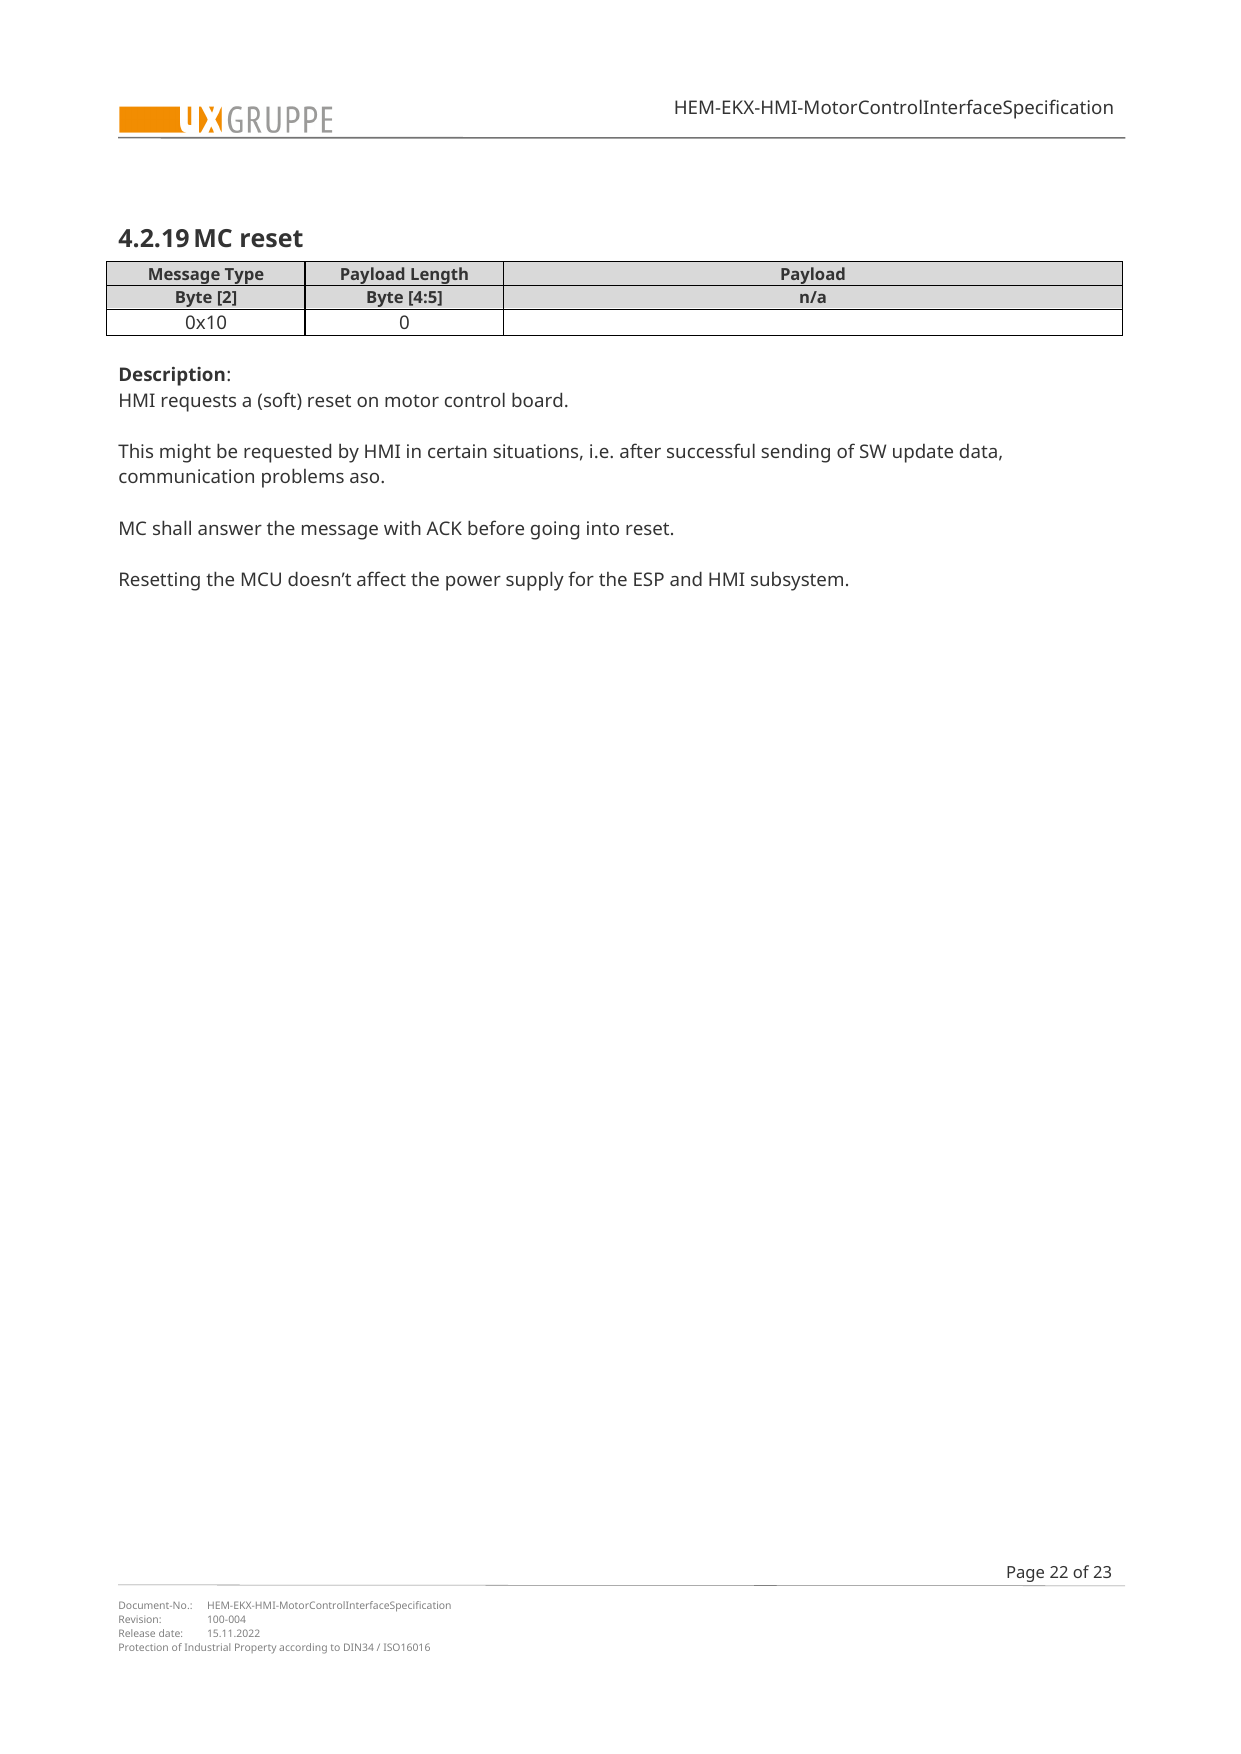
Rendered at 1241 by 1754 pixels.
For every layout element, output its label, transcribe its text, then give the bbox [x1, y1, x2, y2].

table_cell [504, 310, 1122, 335]
table_cell Byte [4:5] [306, 286, 503, 308]
picture [119, 106, 333, 133]
text HMI requests a (soft) reset on motor control board. [118, 387, 1122, 413]
table_header Message Type [107, 262, 304, 285]
table_cell n/a [504, 286, 1122, 308]
table_cell 0 [306, 310, 503, 335]
text Description: [118, 362, 1122, 387]
text This might be requested by HMI in certain situations, i.e. after successful sending of SW update data, communication problems aso. [118, 438, 1122, 489]
text MC shall answer the message with ACK before going into reset. [118, 515, 1122, 540]
table_header Payload Length [306, 262, 503, 285]
table_header Payload [504, 262, 1122, 285]
subtitle MC reset [118, 221, 1122, 255]
table_cell 0x10 [107, 310, 304, 335]
text Resetting the MCU doesn’t affect the power supply for the ESP and HMI subsystem. [118, 566, 1122, 591]
table_cell Byte [2] [107, 286, 304, 308]
